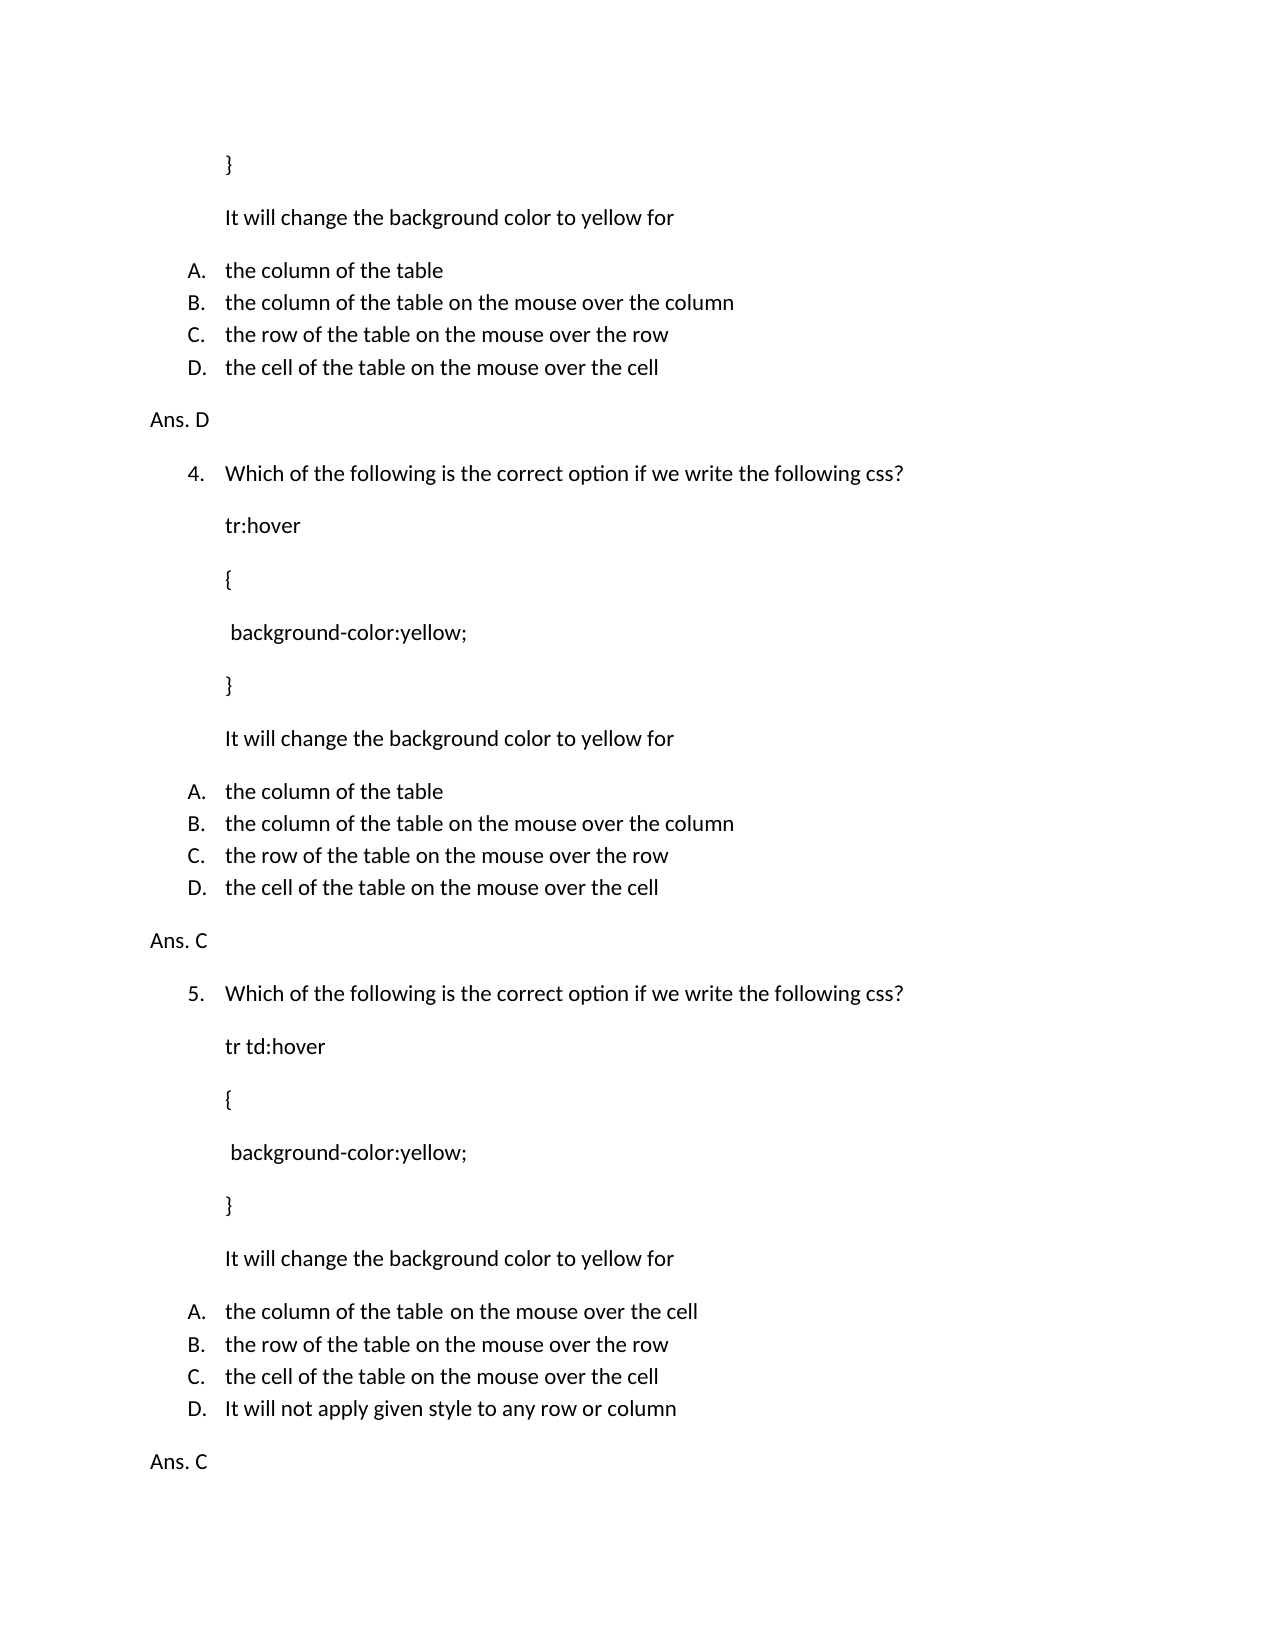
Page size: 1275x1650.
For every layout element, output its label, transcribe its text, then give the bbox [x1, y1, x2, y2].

text tr td:hover [225, 1032, 1125, 1060]
text Ans. C [150, 1447, 1125, 1475]
list the column of the table [187, 256, 1125, 284]
list It will not apply given style to any row or column [187, 1394, 1125, 1422]
text It will change the background color to yellow for [225, 203, 1125, 231]
text { [225, 1085, 1125, 1113]
list Which of the following is the correct option if we write the following css? [187, 459, 1125, 487]
list the column of the table [187, 777, 1125, 805]
list the cell of the table on the mouse over the cell [187, 873, 1125, 901]
text Ans. D [150, 406, 1125, 434]
text It will change the background color to yellow for [225, 724, 1125, 752]
list the cell of the table on the mouse over the cell [187, 353, 1125, 381]
list Which of the following is the correct option if we write the following css? [187, 979, 1125, 1007]
list the row of the table on the mouse over the row [187, 841, 1125, 869]
list the row of the table on the mouse over the row [187, 320, 1125, 348]
text It will change the background color to yellow for [225, 1244, 1125, 1272]
text background-color:yellow; [225, 1138, 1125, 1166]
text } [225, 1191, 1125, 1219]
text } [225, 150, 1125, 178]
list the column of the table on the mouse over the column [187, 809, 1125, 837]
list the cell of the table on the mouse over the cell [187, 1362, 1125, 1390]
list the row of the table on the mouse over the row [187, 1330, 1125, 1358]
list the column of the table on the mouse over the column [187, 288, 1125, 316]
text } [225, 671, 1125, 699]
list the column of the table on the mouse over the cell [187, 1297, 1125, 1326]
text { [225, 565, 1125, 593]
text tr:hover [225, 512, 1125, 540]
text background-color:yellow; [225, 618, 1125, 646]
text Ans. C [150, 926, 1125, 954]
